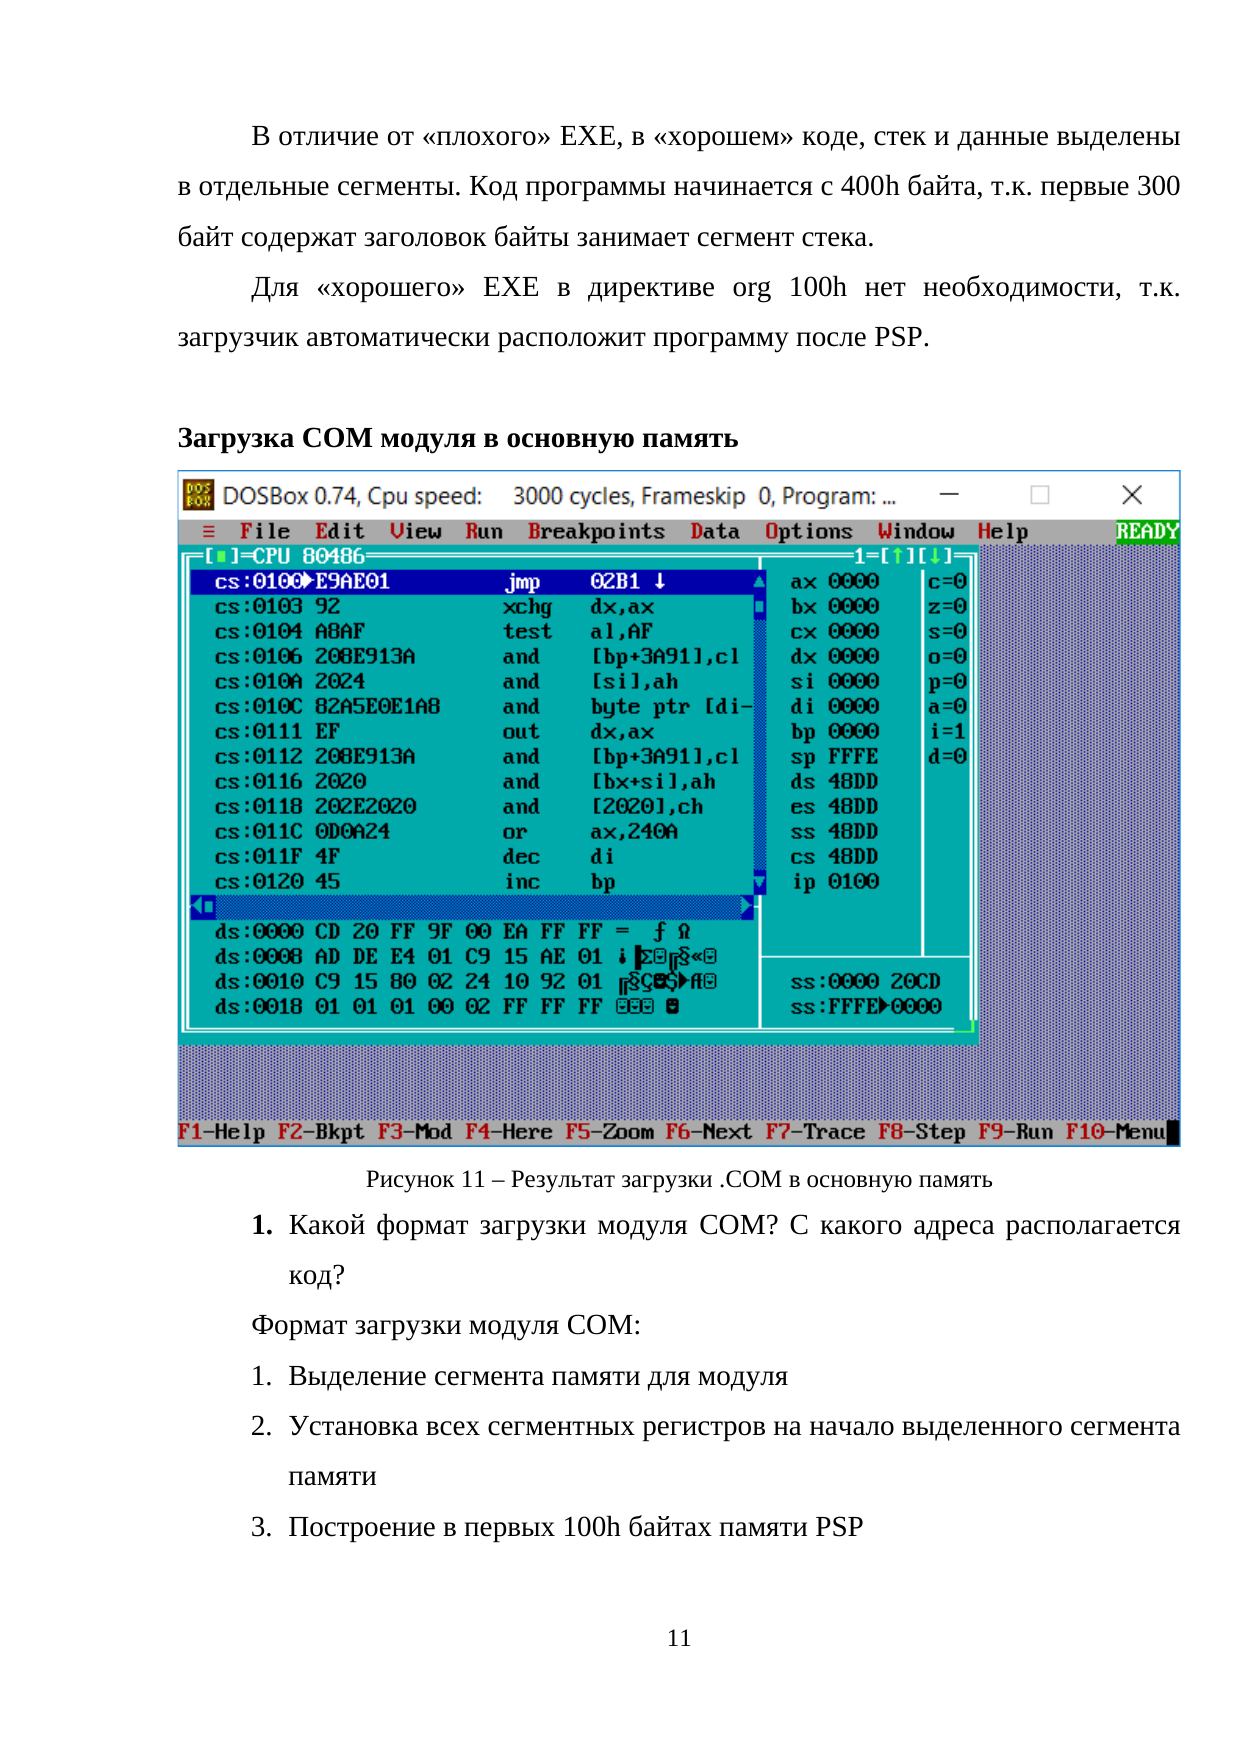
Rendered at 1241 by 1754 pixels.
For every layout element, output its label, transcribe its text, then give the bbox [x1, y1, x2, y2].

list Выделение сегмента памяти для модуля [251, 1358, 1181, 1391]
text Рисунок 11 – Результат загрузки .COM в основную память [177, 1164, 1181, 1192]
text Формат загрузки модуля COM: [177, 1307, 1181, 1341]
list Установка всех сегментных регистров на начало выделенного сегмента памяти [251, 1408, 1181, 1492]
text Загрузка COM модуля в основную память [177, 420, 1181, 453]
picture [177, 470, 1181, 1147]
list Какой формат загрузки модуля COM? С какого адреса располагается код? [251, 1207, 1181, 1291]
list Построение в первых 100h байтах памяти PSP [251, 1509, 1181, 1542]
text Для «хорошего» EXE в директиве org 100h нет необходимости, т.к. загрузчик автоматически расположит программу после PSP. [177, 269, 1181, 353]
text В отличие от «плохого» EXE, в «хорошем» коде, стек и данные выделены в отдельные сегменты. Код программы начинается с 400h байта, т.к. первые 300 байт содержат заголовок байты занимает сегмент стека. [177, 118, 1181, 252]
